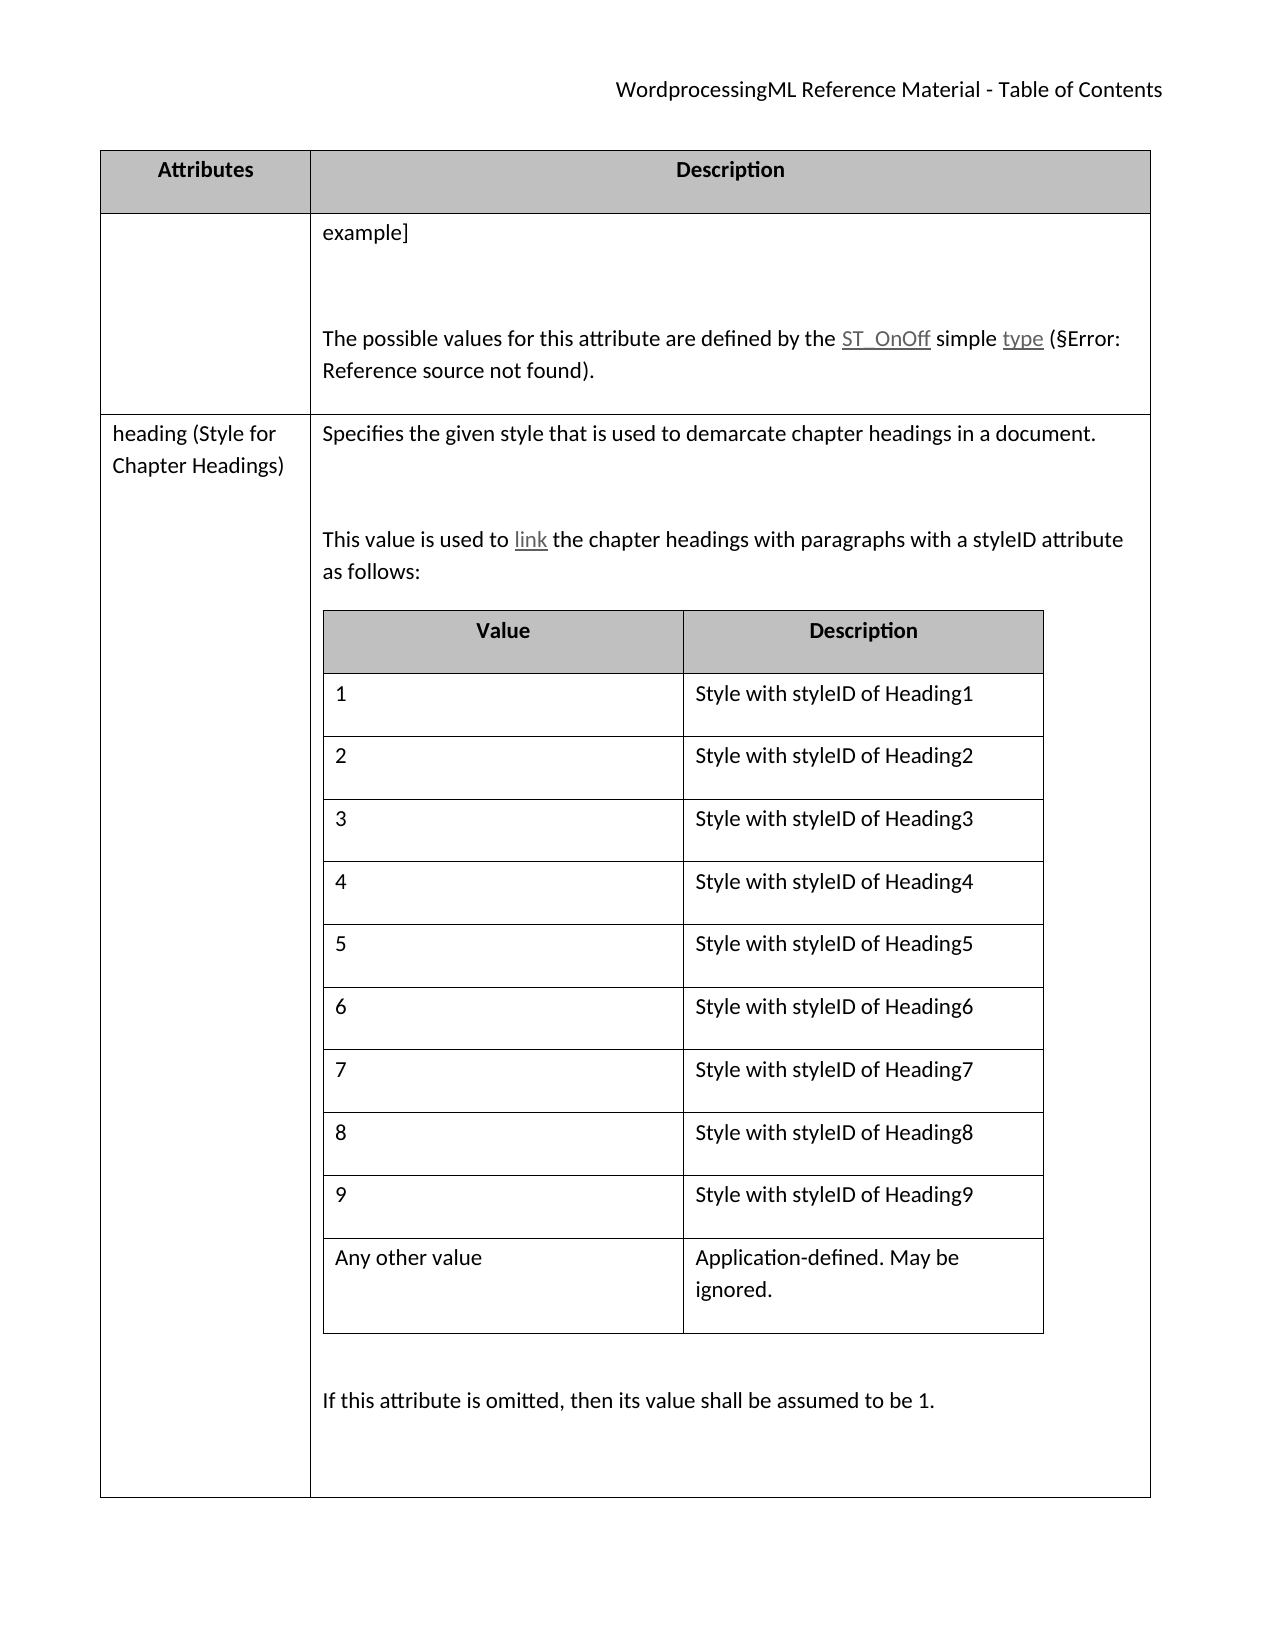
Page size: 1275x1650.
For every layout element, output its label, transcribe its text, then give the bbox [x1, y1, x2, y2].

table_header Attributes [101, 151, 310, 213]
table_header Description [311, 151, 1150, 213]
table_cell heading (Style for Chapter Headings) [101, 415, 310, 1497]
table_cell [311, 214, 1150, 414]
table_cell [311, 415, 1150, 1497]
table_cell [101, 214, 310, 414]
